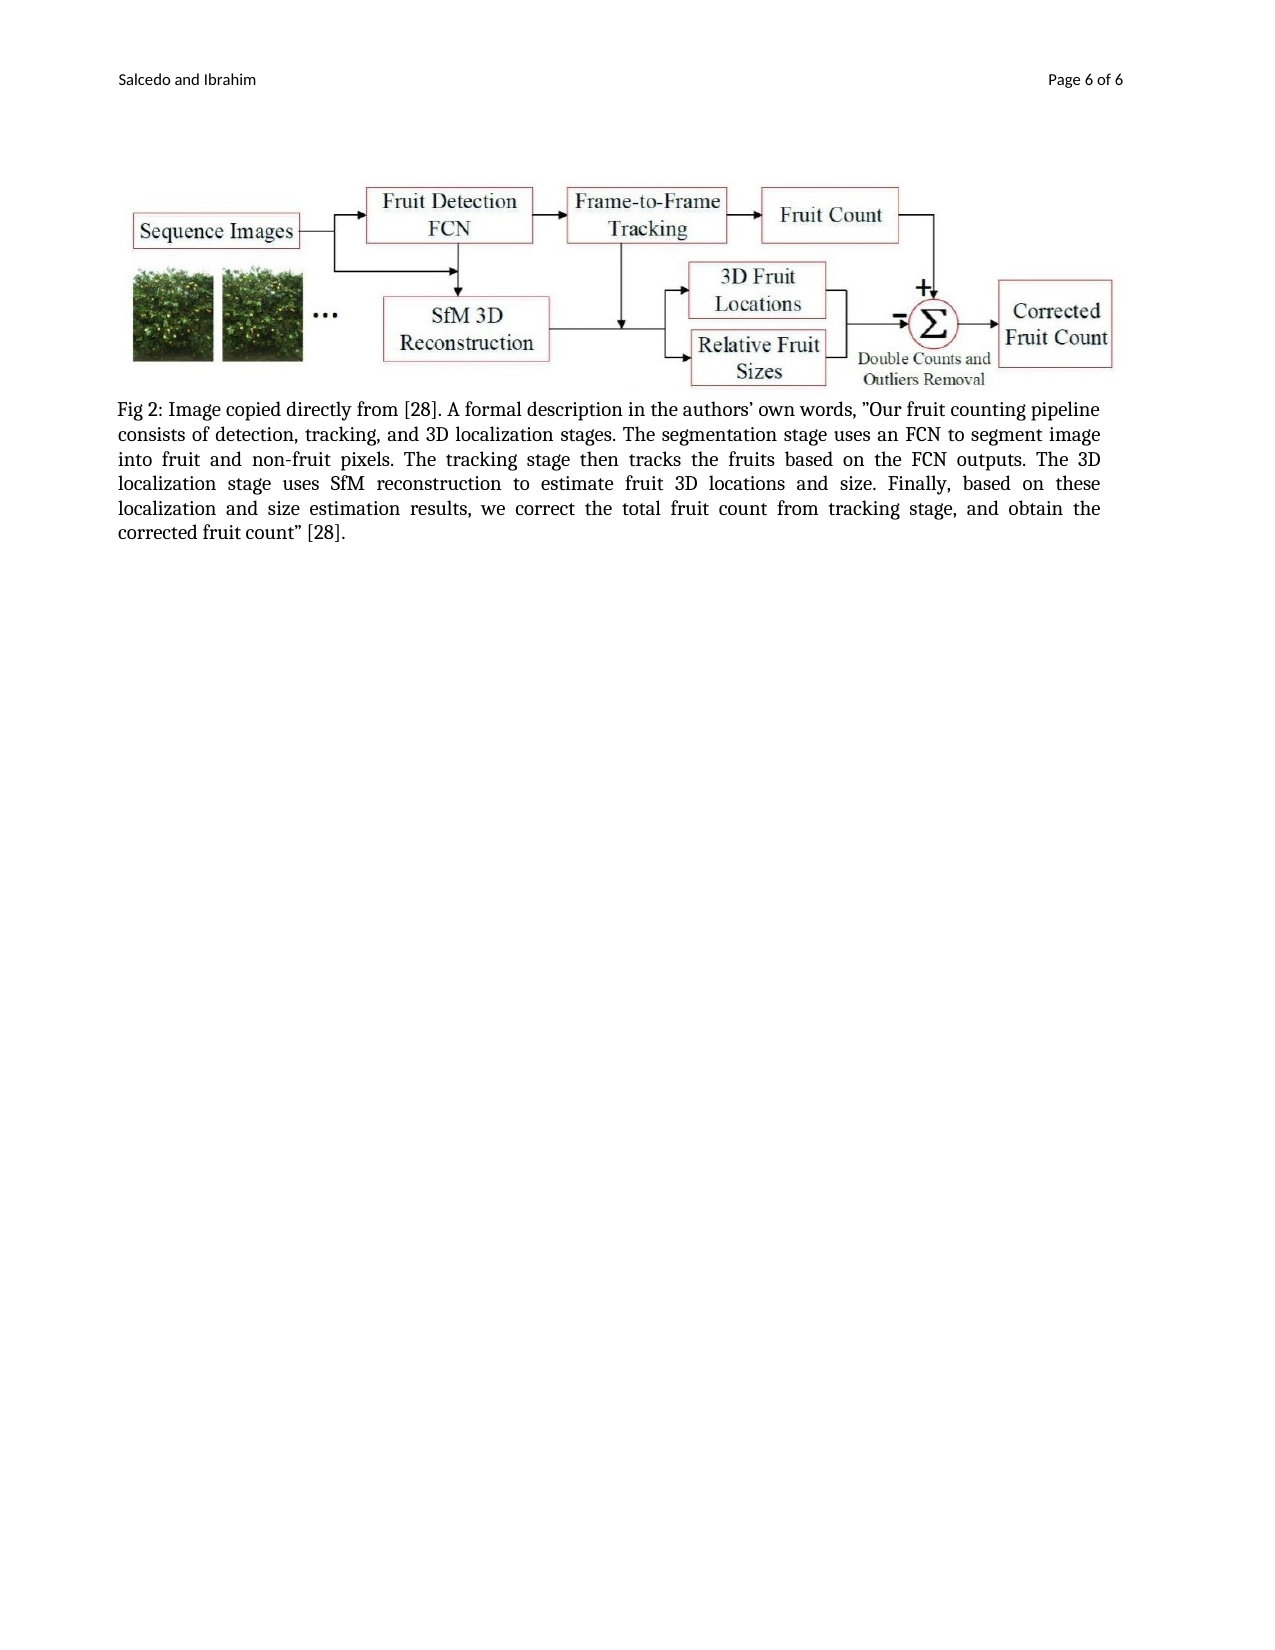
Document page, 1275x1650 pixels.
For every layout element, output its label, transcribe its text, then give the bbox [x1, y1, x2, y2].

picture [118, 180, 1123, 394]
text Fig 2: Image copied directly from [28]. A formal description in the authors’ own words, ”Our fruit counting pipeline consists of detection, tracking, and 3D localization stages. The segmentation stage uses an FCN to segment image into fruit and non-fruit pixels. The tracking stage then tracks the fruits based on the FCN outputs. The 3D localization stage uses SfM reconstruction to estimate fruit 3D locations and size. Finally, based on these localization and size estimation results, we correct the total fruit count from tracking stage, and obtain the corrected fruit count” [28]. [117, 398, 1102, 545]
